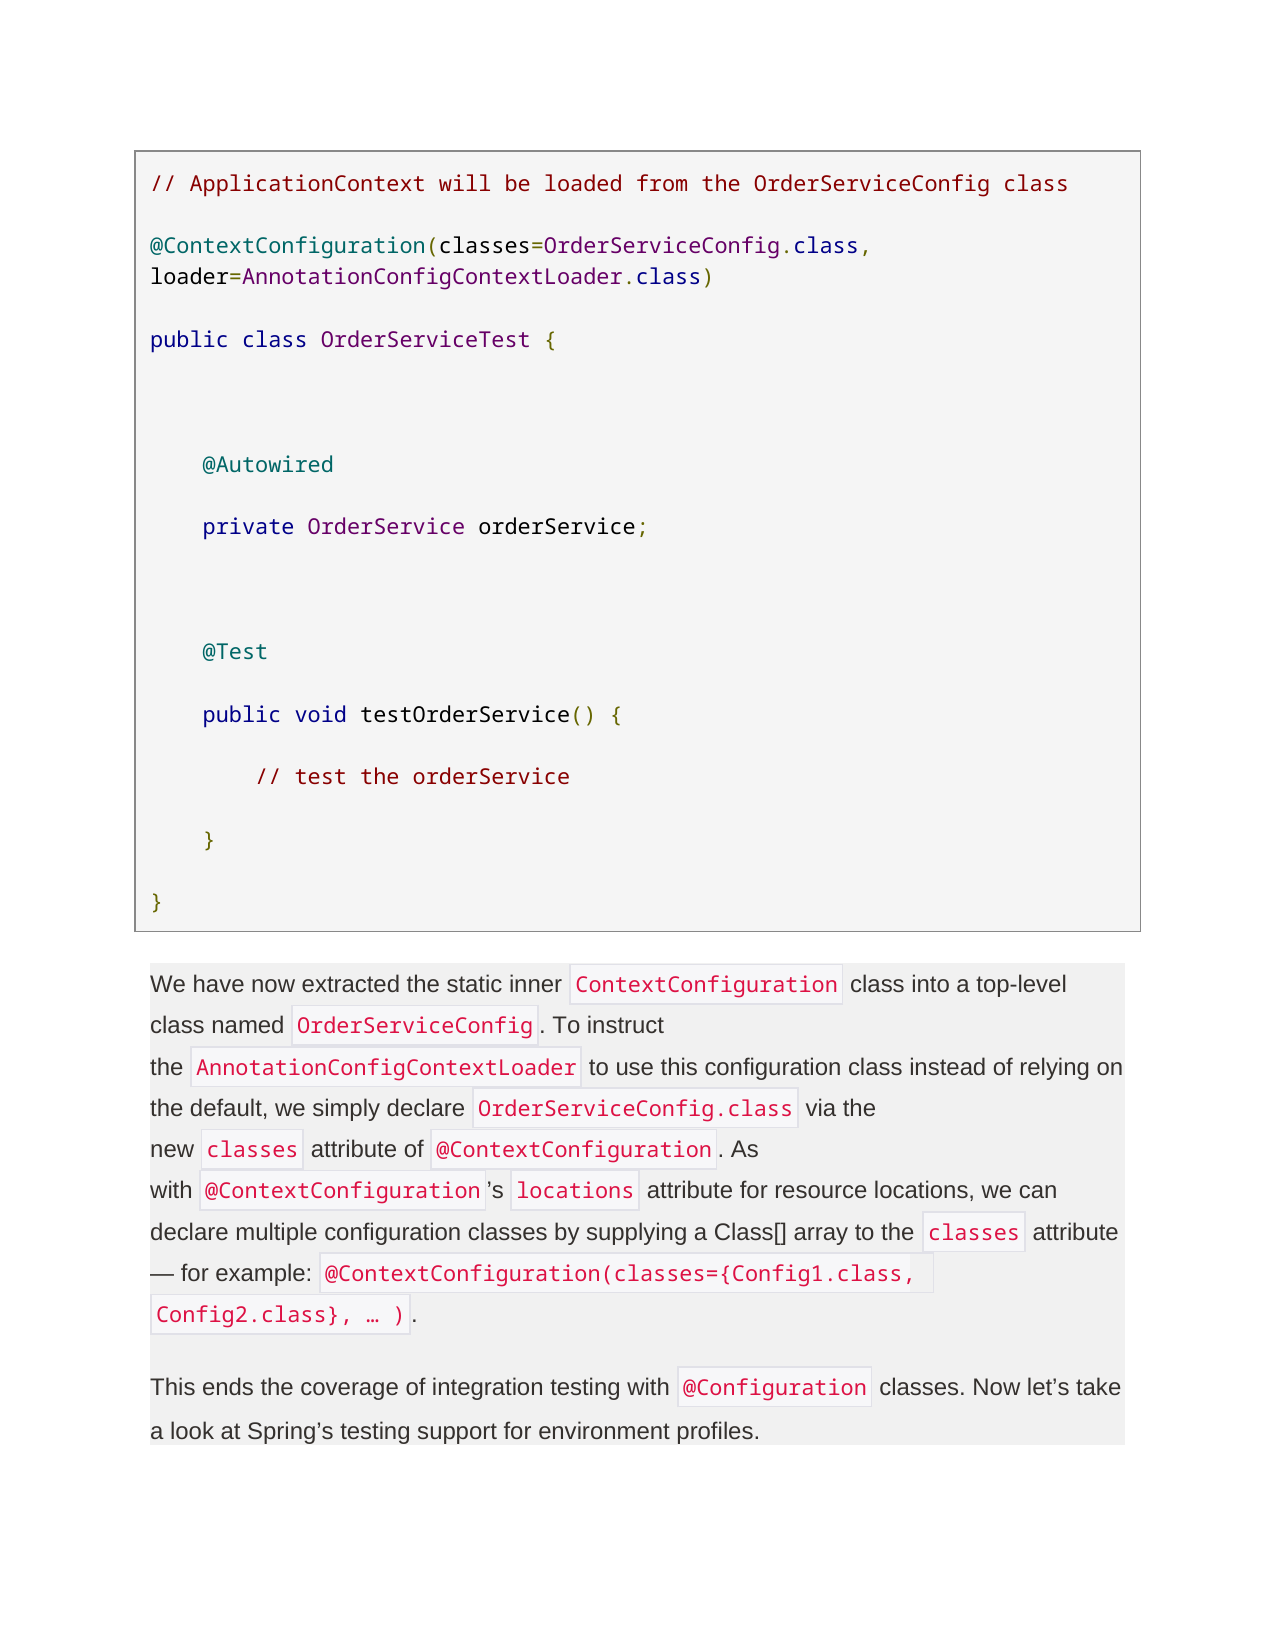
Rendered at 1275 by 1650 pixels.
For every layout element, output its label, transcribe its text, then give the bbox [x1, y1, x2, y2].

text private OrderService orderService; [136, 494, 1140, 541]
text // ApplicationContext will be loaded from the OrderServiceConfig class [136, 152, 1140, 197]
text } [136, 806, 1140, 854]
text public class OrderServiceTest { [136, 306, 1140, 354]
text // test the orderService [136, 744, 1140, 791]
text @Autowired [136, 431, 1140, 479]
text This ends the coverage of integration testing with @Configuration classes. Now let’s take a look at Spring’s testing support for environment profiles. [150, 1366, 1125, 1445]
text We have now extracted the static inner ContextConfiguration class into a top-level class named OrderServiceConfig. To instruct the AnnotationConfigContextLoader to use this configuration class instead of relying on the default, we simply declare OrderServiceConfig.class via the new classes attribute of @ContextConfiguration. As with @ContextConfiguration’s locations attribute for resource locations, we can declare multiple configuration classes by supplying a Class[] array to the classes attribute — for example: @ContextConfiguration(classes={Config1.class, Config2.class}, … ). [150, 963, 1125, 1335]
text @Test [136, 619, 1140, 666]
text @ContextConfiguration(classes=OrderServiceConfig.class, loader=AnnotationConfigContextLoader.class) [136, 212, 1140, 291]
text } [136, 869, 1140, 931]
text public void testOrderService() { [136, 681, 1140, 729]
